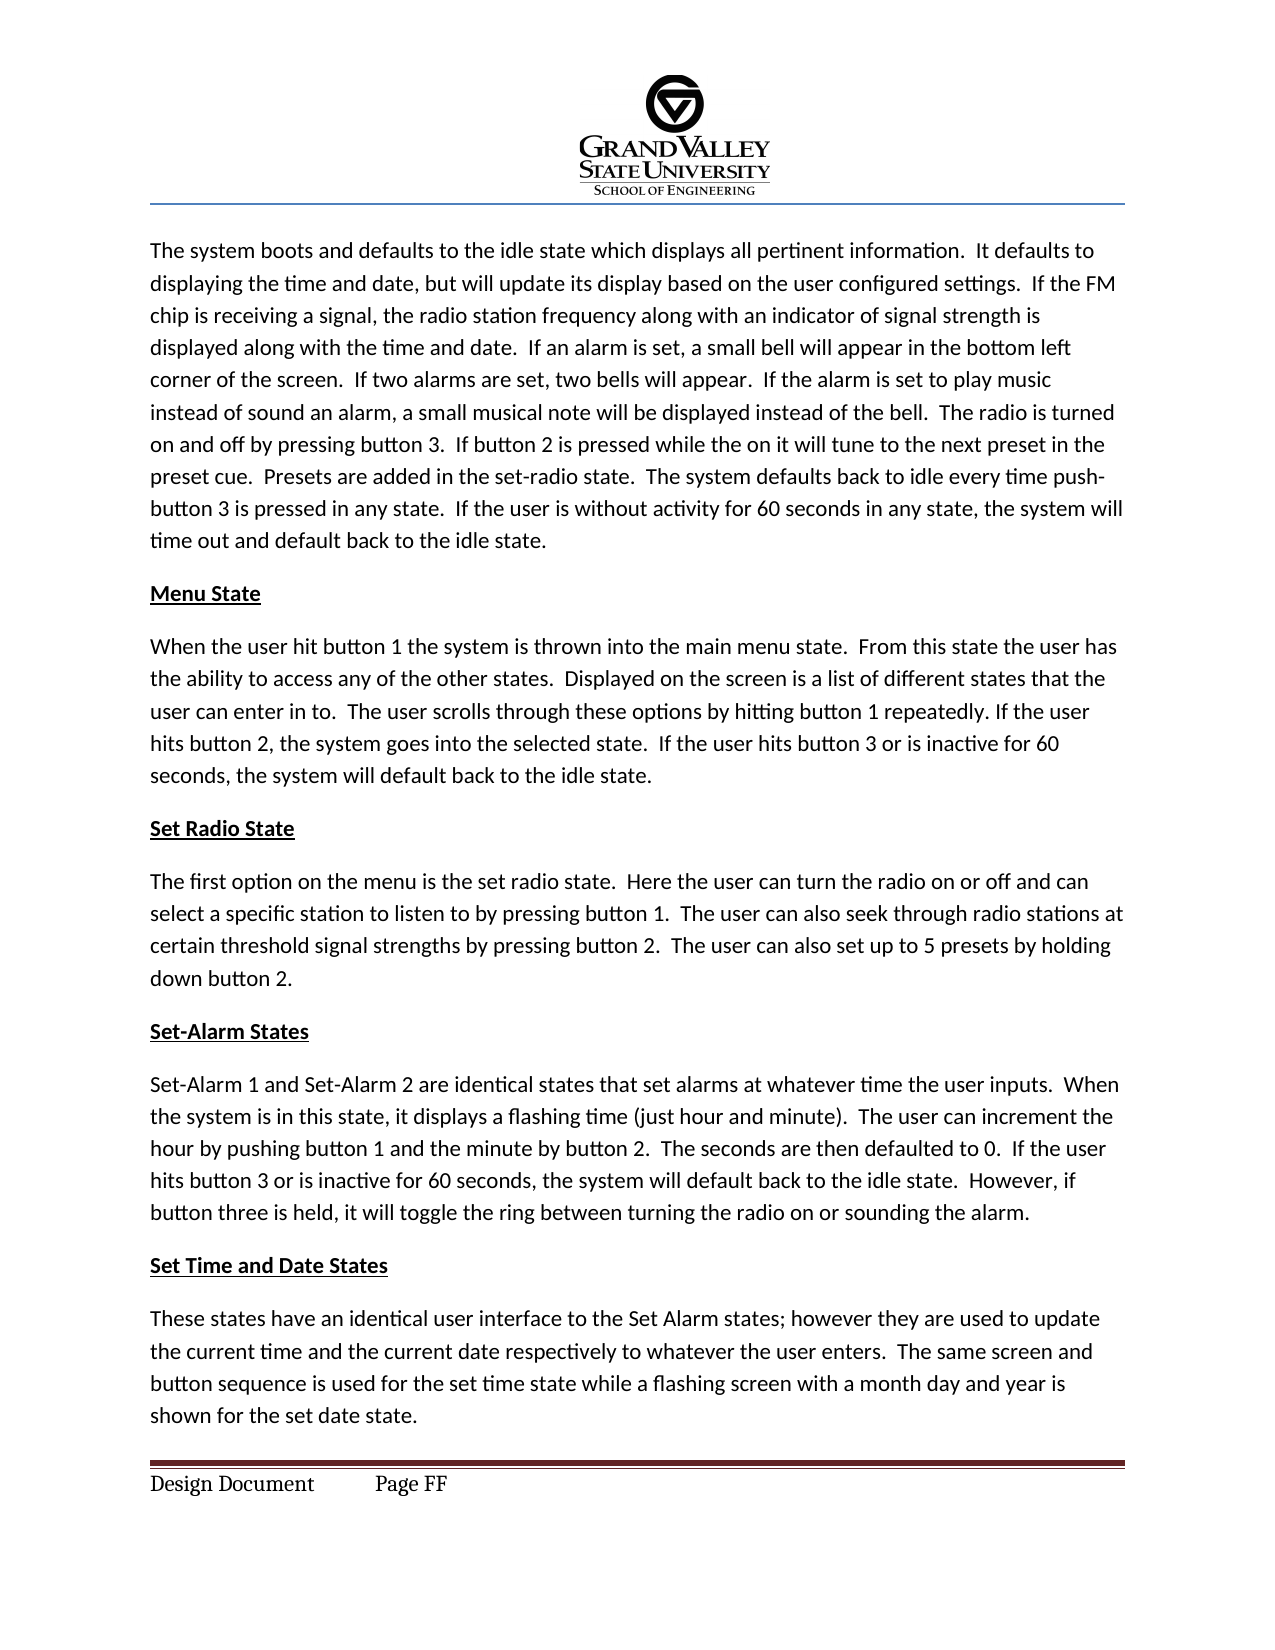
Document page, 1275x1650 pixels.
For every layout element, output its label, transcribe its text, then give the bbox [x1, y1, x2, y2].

text Set-Alarm 1 and Set-Alarm 2 are identical states that set alarms at whatever time the user inputs. When the system is in this state, it displays a flashing time (just hour and minute). The user can increment the hour by pushing button 1 and the minute by button 2. The seconds are then defaulted to 0. If the user hits button 3 or is inactive for 60 seconds, the system will default back to the idle state. However, if button three is held, it will toggle the ring between turning the radio on or sounding the alarm. [150, 1070, 1125, 1227]
text The system boots and defaults to the idle state which displays all pertinent information. It defaults to displaying the time and date, but will update its display based on the user configured settings. If the FM chip is receiving a signal, the radio station frequency along with an indicator of signal strength is displayed along with the time and date. If an alarm is set, a small bell will appear in the bottom left corner of the screen. If two alarms are set, two bells will appear. If the alarm is set to play music instead of sound an alarm, a small musical note will be displayed instead of the bell. The radio is turned on and off by pressing button 3. If button 2 is pressed while the on it will tune to the next preset in the preset cue. Presets are added in the set-radio state. The system defaults back to idle every time push-button 3 is pressed in any state. If the user is without activity for 60 seconds in any state, the system will time out and default back to the idle state. [150, 237, 1125, 554]
picture [579, 75, 770, 195]
text These states have an identical user interface to the Set Alarm states; however they are used to update the current time and the current date respectively to whatever the user enters. The same screen and button sequence is used for the set time state while a flashing screen with a month day and year is shown for the set date state. [150, 1304, 1125, 1429]
text Menu State [150, 579, 1125, 607]
text Set-Alarm States [150, 1017, 1125, 1045]
text Set Radio State [150, 814, 1125, 842]
text Set Time and Date States [150, 1252, 1125, 1279]
text When the user hit button 1 the system is thrown into the main menu state. From this state the user has the ability to access any of the other states. Displayed on the screen is a list of different states that the user can enter in to. The user scrolls through these options by hitting button 1 repeatedly. If the user hits button 2, the system goes into the selected state. If the user hits button 3 or is inactive for 60 seconds, the system will default back to the idle state. [150, 632, 1125, 789]
text The first option on the menu is the set radio state. Here the user can turn the radio on or off and can select a specific station to listen to by pressing button 1. The user can also seek through radio stations at certain threshold signal strengths by pressing button 2. The user can also set up to 5 presets by holding down button 2. [150, 867, 1125, 992]
